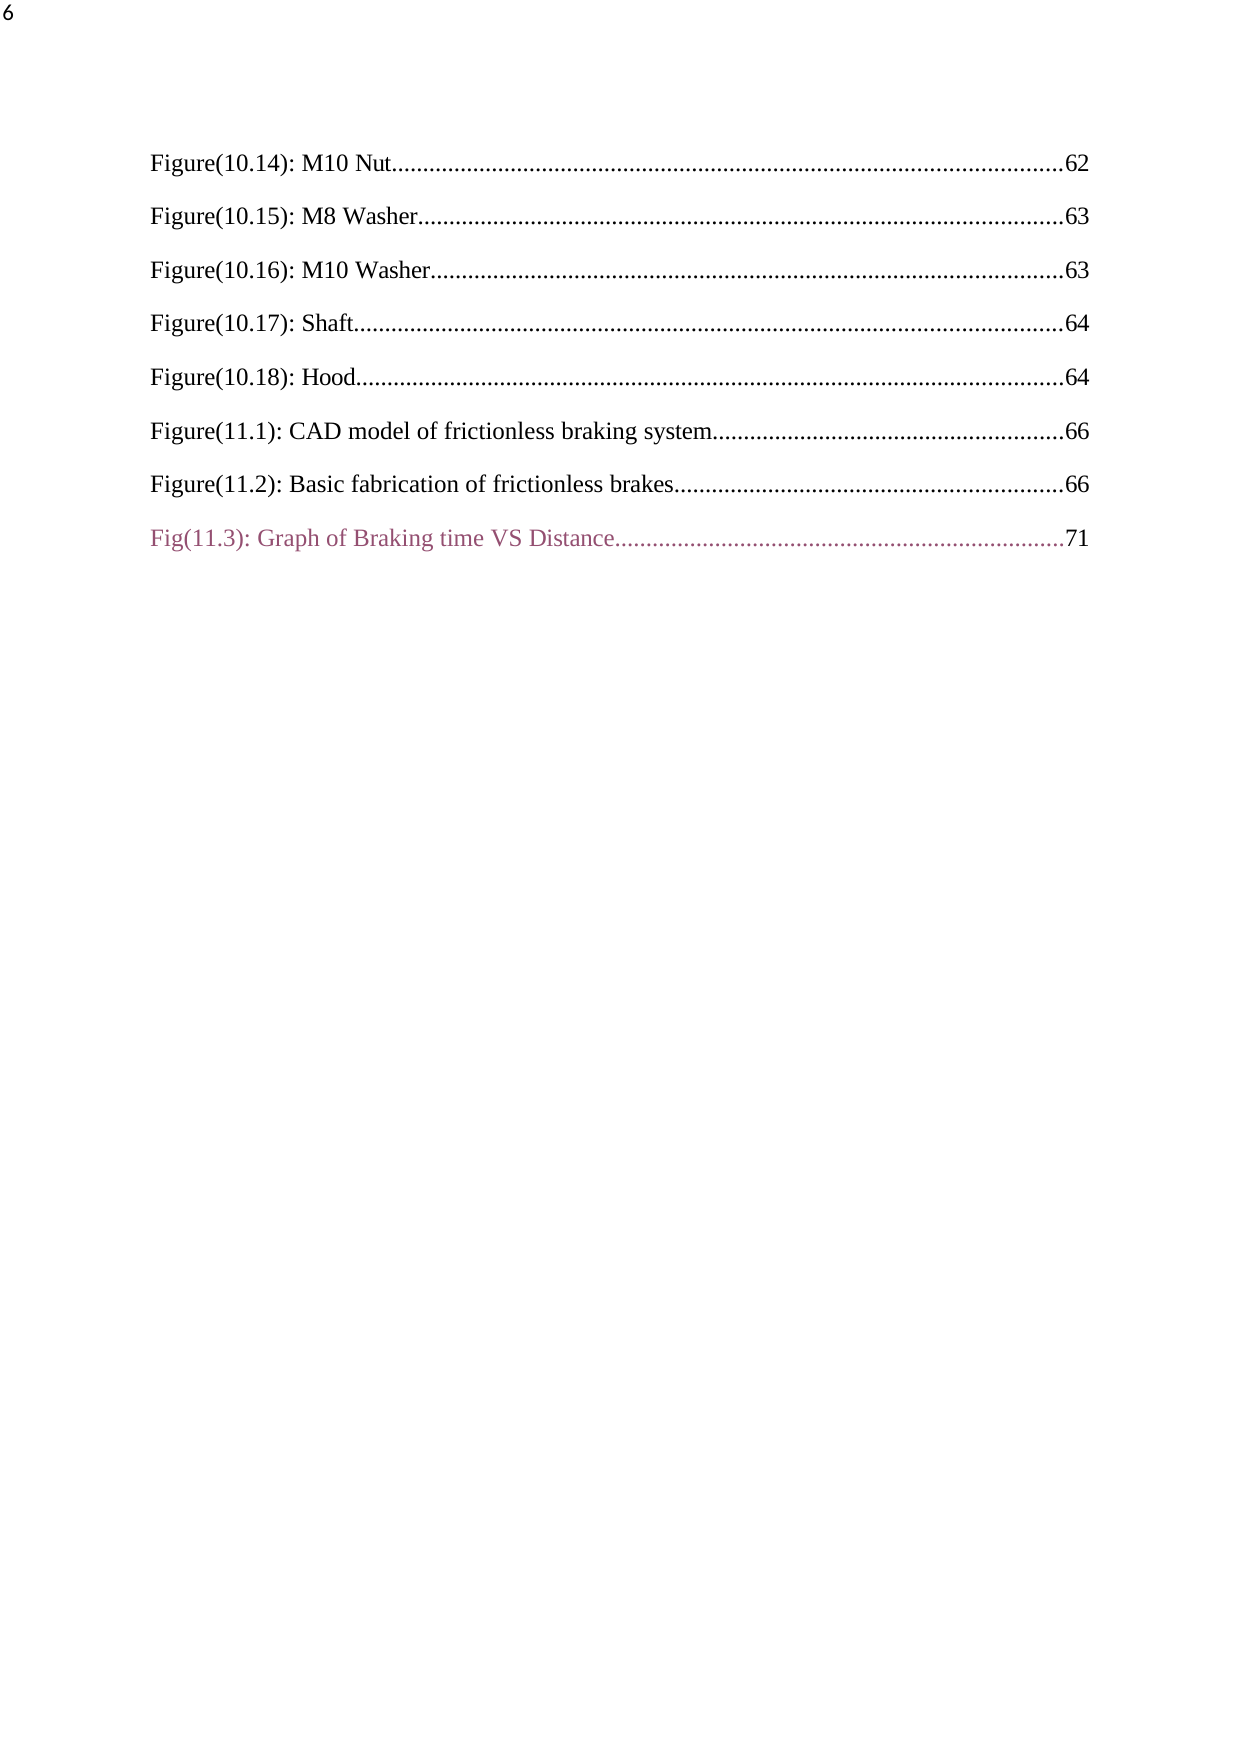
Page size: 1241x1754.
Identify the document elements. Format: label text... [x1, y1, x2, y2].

text Figure(10.18): Hood 64 [150, 362, 1203, 391]
text Figure(10.17): Shaft 64 [150, 308, 1203, 337]
text Figure(10.16): M10 Washer 63 [150, 255, 1203, 284]
text Figure(10.14): M10 Nut 62 [150, 148, 1203, 177]
text Figure(11.2): Basic fabrication of frictionless brakes 66 [150, 469, 1203, 498]
text Figure(10.15): M8 Washer 63 [150, 201, 1203, 230]
text Fig(11.3): Graph of Braking time VS Distance 71 [150, 523, 1203, 552]
text Figure(11.1): CAD model of frictionless braking system 66 [150, 416, 1203, 444]
